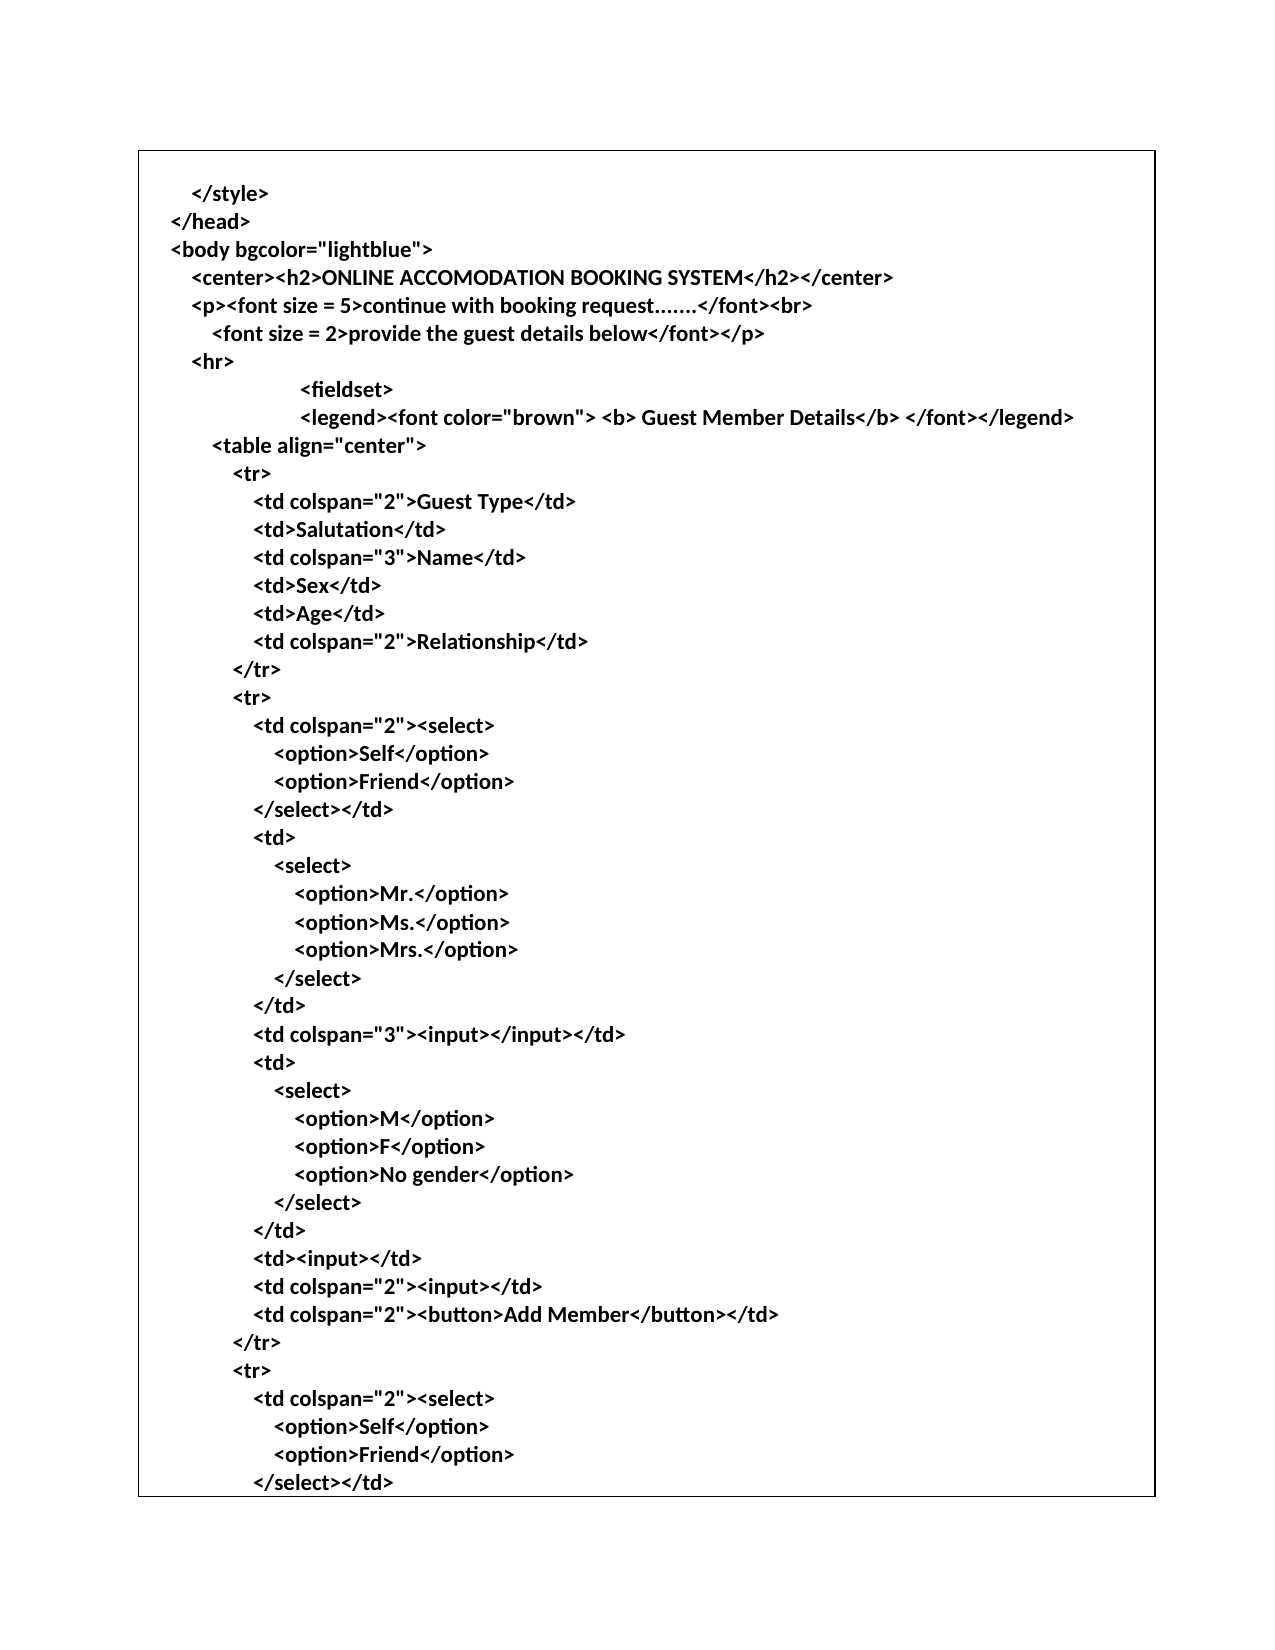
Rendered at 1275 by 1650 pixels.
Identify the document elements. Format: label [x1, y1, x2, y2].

table_header [139, 151, 1154, 1496]
